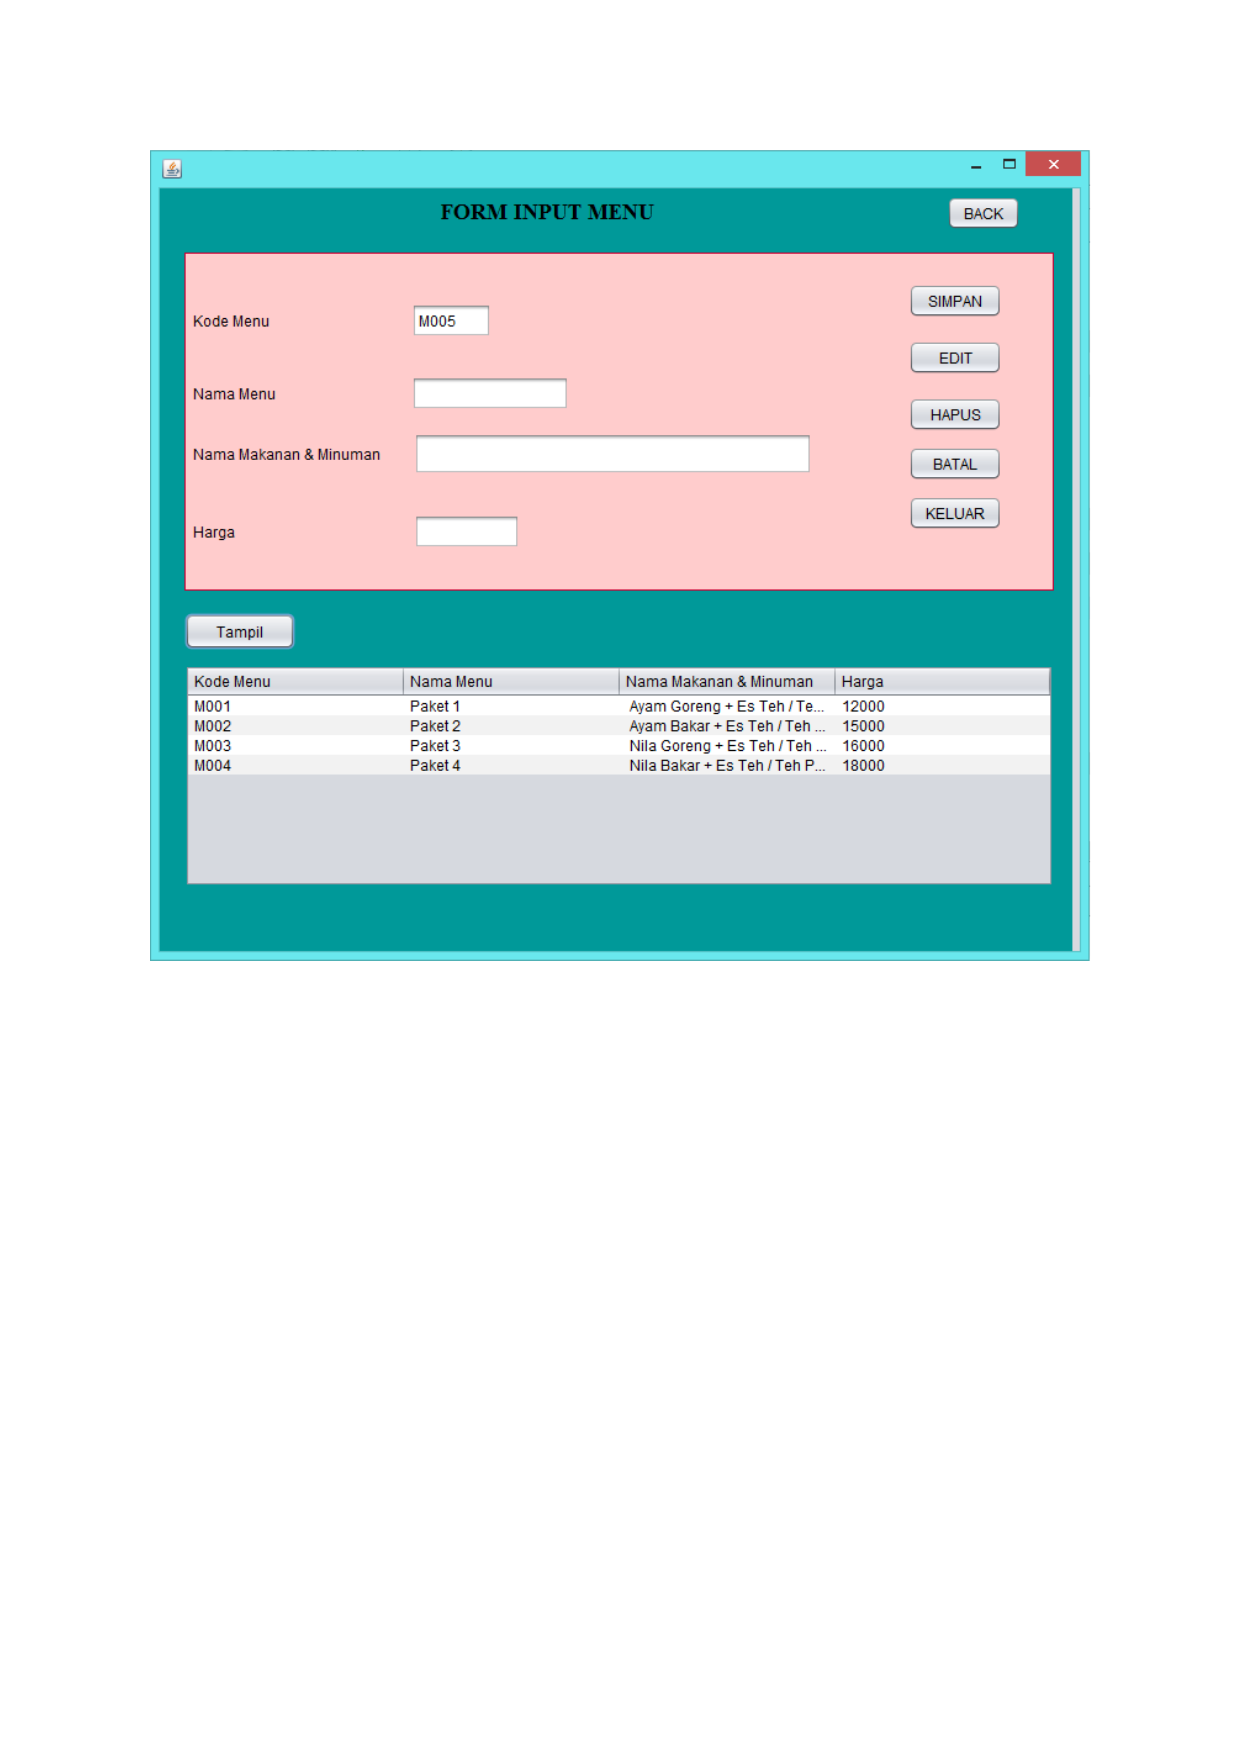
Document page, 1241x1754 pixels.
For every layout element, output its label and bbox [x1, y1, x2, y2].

picture [150, 150, 1091, 961]
